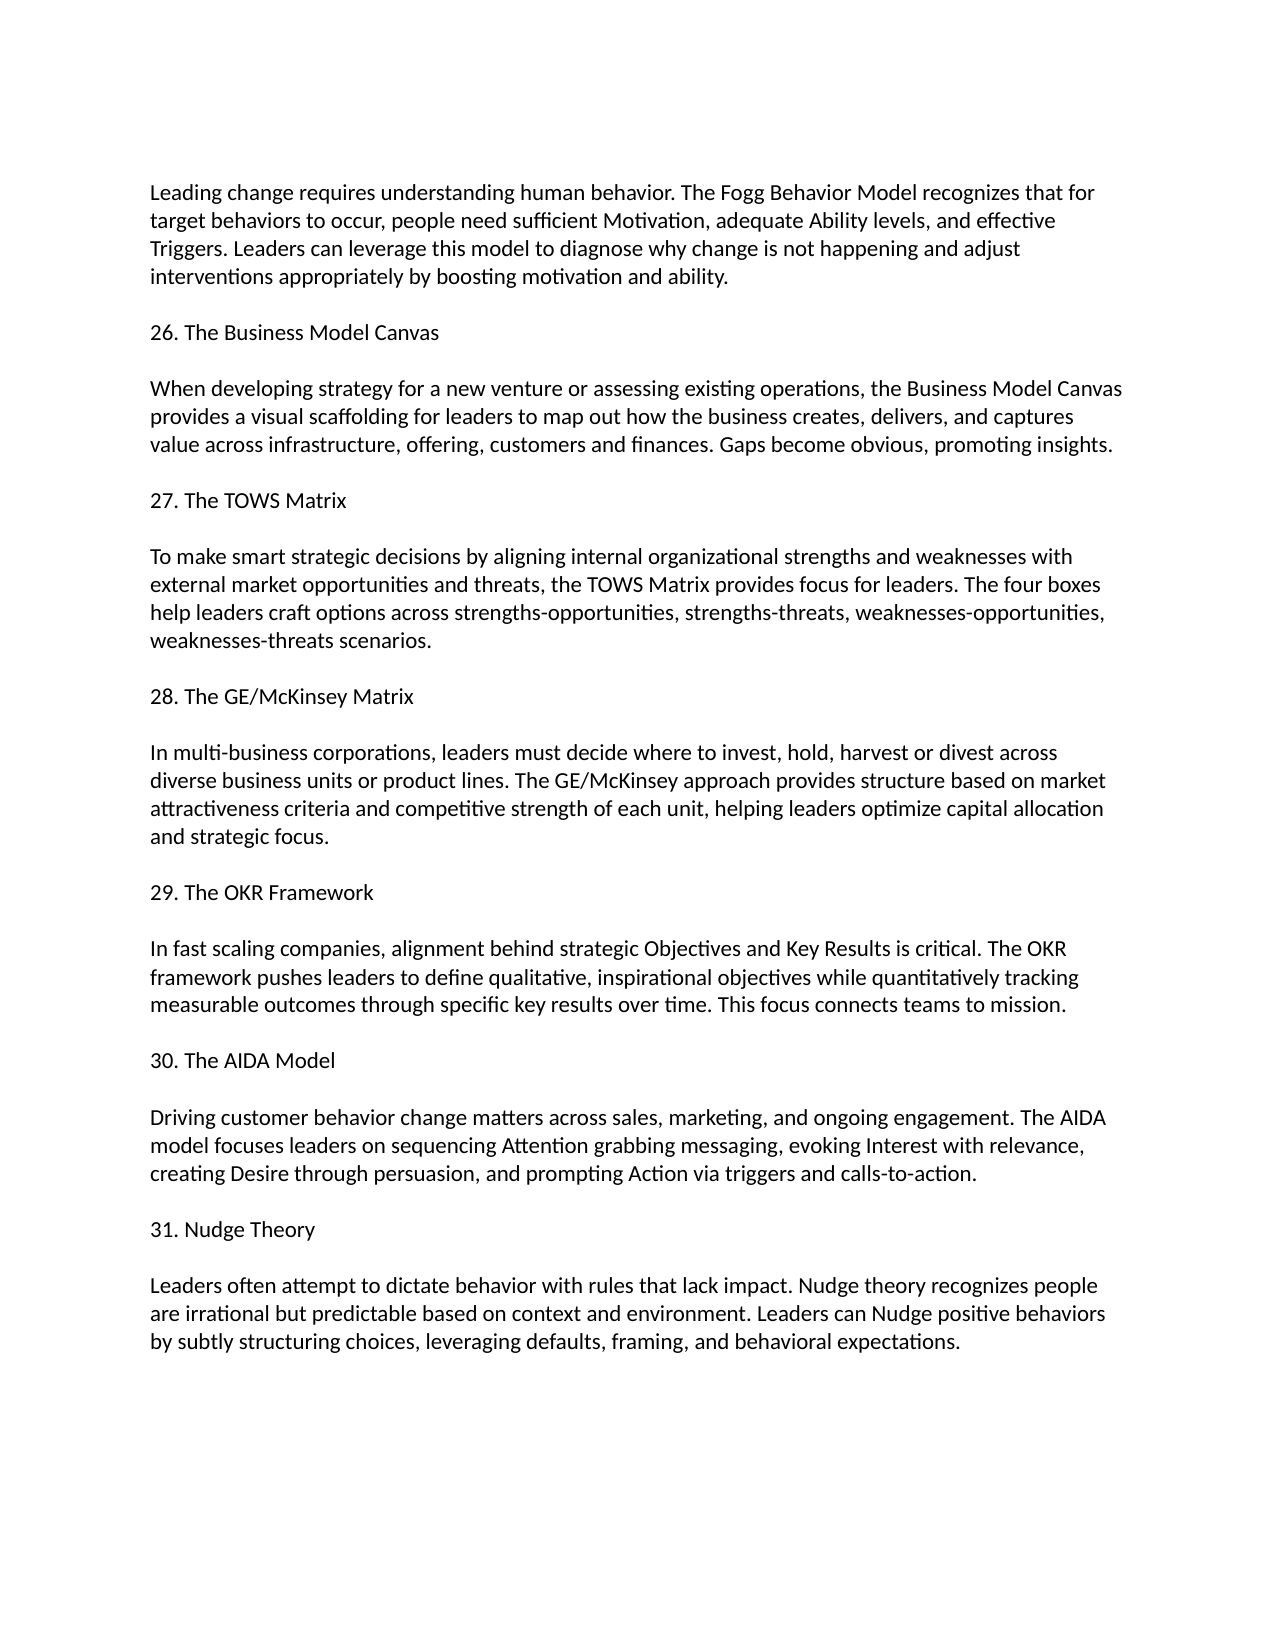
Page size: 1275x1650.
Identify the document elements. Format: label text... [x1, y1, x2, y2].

text In multi-business corporations, leaders must decide where to invest, hold, harvest or divest across diverse business units or product lines. The GE/McKinsey approach provides structure based on market attractiveness criteria and competitive strength of each unit, helping leaders optimize capital allocation and strategic focus. [150, 738, 1125, 851]
text Driving customer behavior change matters across sales, marketing, and ongoing engagement. The AIDA model focuses leaders on sequencing Attention grabbing messaging, evoking Interest with relevance, creating Desire through persuasion, and prompting Action via triggers and calls-to-action. [150, 1103, 1125, 1187]
text 31. Nudge Theory [150, 1215, 1125, 1243]
text 26. The Business Model Canvas [150, 318, 1125, 346]
text Leaders often attempt to dictate behavior with rules that lack impact. Nudge theory recognizes people are irrational but predictable based on context and environment. Leaders can Nudge positive behaviors by subtly structuring choices, leveraging defaults, framing, and behavioral expectations. [150, 1271, 1125, 1355]
text 27. The TOWS Matrix [150, 486, 1125, 514]
text To make smart strategic decisions by aligning internal organizational strengths and weaknesses with external market opportunities and threats, the TOWS Matrix provides focus for leaders. The four boxes help leaders craft options across strengths-opportunities, strengths-threats, weaknesses-opportunities, weaknesses-threats scenarios. [150, 542, 1125, 654]
text In fast scaling companies, alignment behind strategic Objectives and Key Results is critical. The OKR framework pushes leaders to define qualitative, inspirational objectives while quantitatively tracking measurable outcomes through specific key results over time. This focus connects teams to mission. [150, 934, 1125, 1019]
text 30. The AIDA Model [150, 1047, 1125, 1075]
text 28. The GE/McKinsey Matrix [150, 682, 1125, 710]
text 29. The OKR Framework [150, 878, 1125, 907]
text Leading change requires understanding human behavior. The Fogg Behavior Model recognizes that for target behaviors to occur, people need sufficient Motivation, adequate Ability levels, and effective Triggers. Leaders can leverage this model to diagnose why change is not happening and adjust interventions appropriately by boosting motivation and ability. [150, 178, 1125, 290]
text When developing strategy for a new venture or assessing existing operations, the Business Model Canvas provides a visual scaffolding for leaders to map out how the business creates, delivers, and captures value across infrastructure, offering, customers and finances. Gaps become obvious, promoting insights. [150, 374, 1125, 458]
